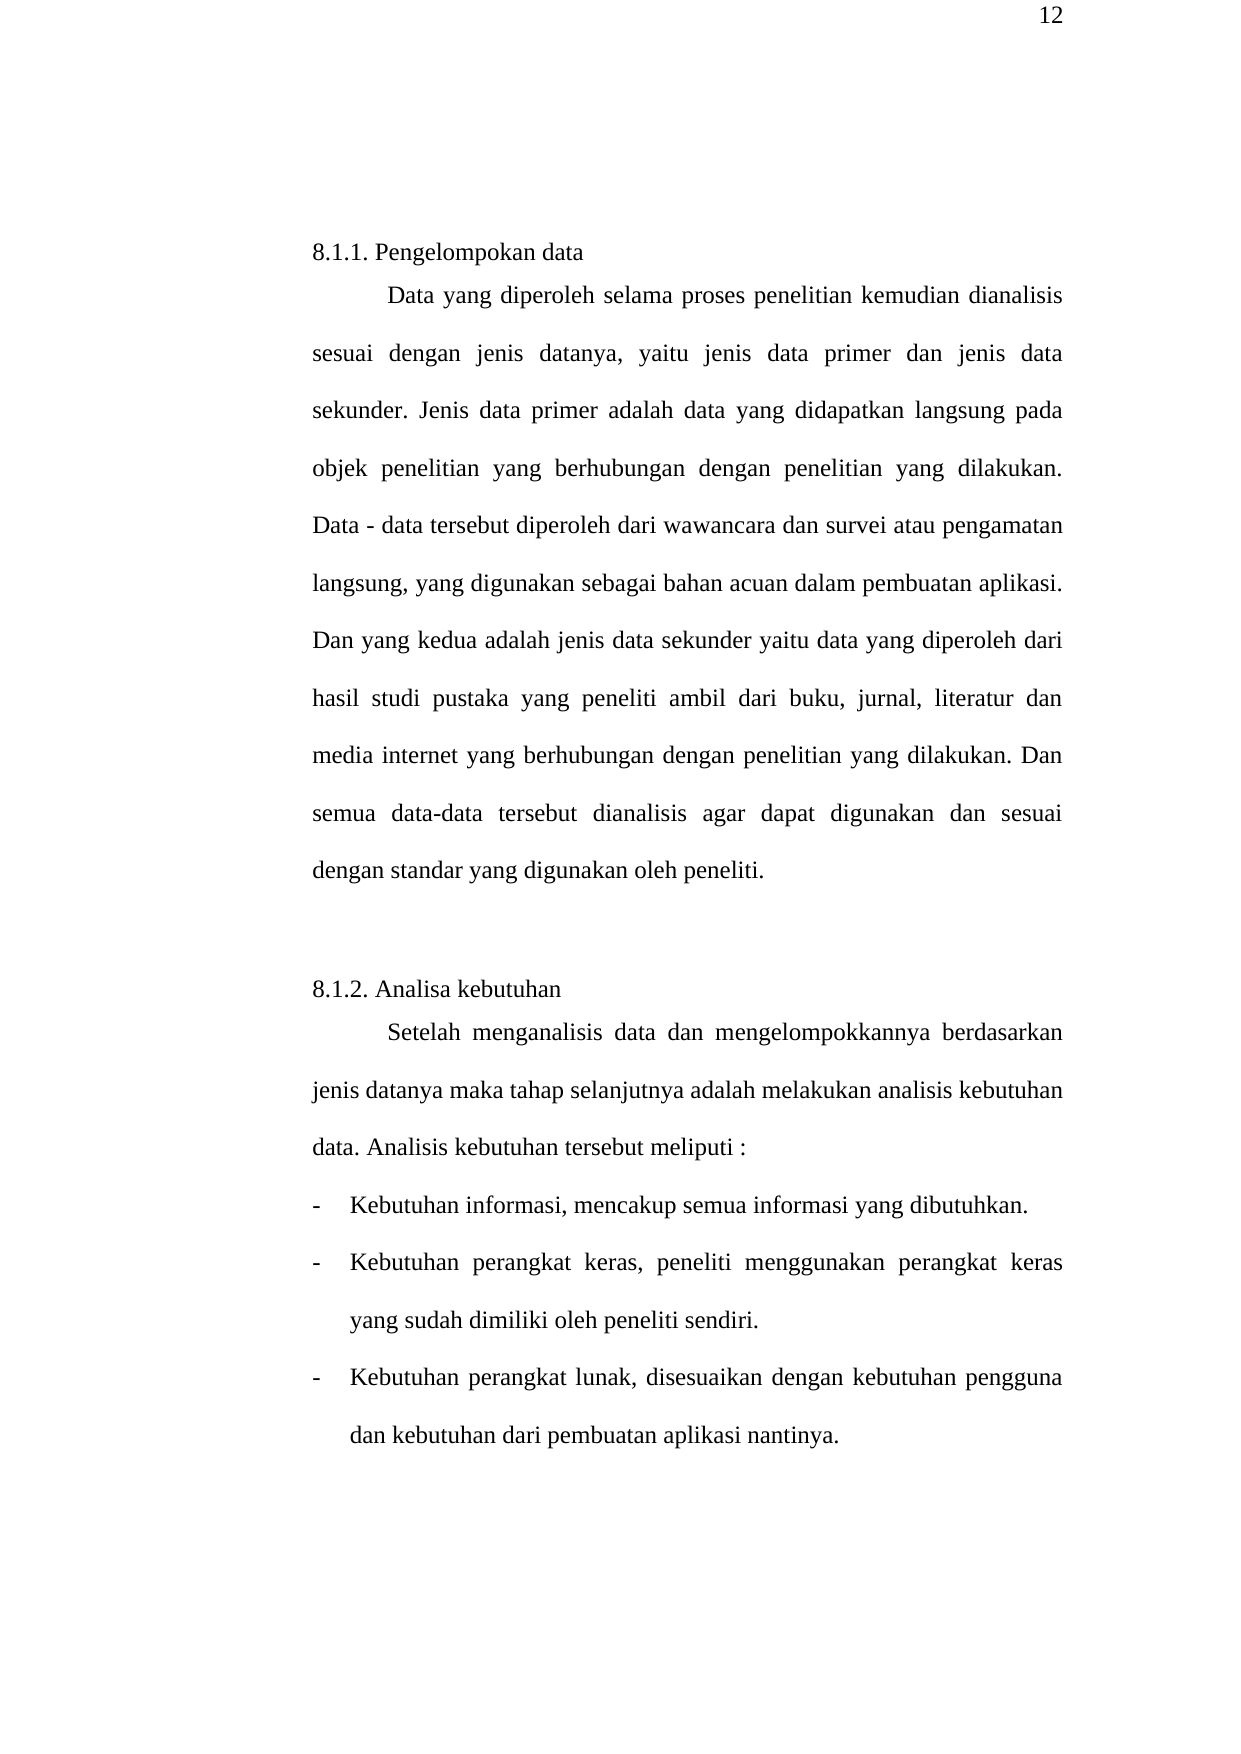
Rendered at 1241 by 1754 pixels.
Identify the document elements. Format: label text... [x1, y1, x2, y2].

list Kebutuhan perangkat keras, peneliti menggunakan perangkat keras yang sudah dimiliki oleh peneliti sendiri. [312, 1247, 1063, 1334]
text Data yang diperoleh selama proses penelitian kemudian dianalisis sesuai dengan jenis datanya, yaitu jenis data primer dan jenis data sekunder. Jenis data primer adalah data yang didapatkan langsung pada objek penelitian yang berhubungan dengan penelitian yang dilakukan. Data - data tersebut diperoleh dari wawancara dan survei atau pengamatan langsung, yang digunakan sebagai bahan acuan dalam pembuatan aplikasi. Dan yang kedua adalah jenis data sekunder yaitu data yang diperoleh dari hasil studi pustaka yang peneliti ambil dari buku, jurnal, literatur dan media internet yang berhubungan dengan penelitian yang dilakukan. Dan semua data-data tersebut dianalisis agar dapat digunakan dan sesuai dengan standar yang digunakan oleh peneliti. [312, 280, 1063, 884]
list Kebutuhan perangkat lunak, disesuaikan dengan kebutuhan pengguna dan kebutuhan dari pembuatan aplikasi nantinya. [312, 1362, 1063, 1449]
subtitle 8.1.1. Pengelompokan data [312, 237, 1063, 266]
subtitle 8.1.2. Analisa kebutuhan [312, 974, 1063, 1003]
list Kebutuhan informasi, mencakup semua informasi yang dibutuhkan. [312, 1190, 1063, 1219]
text Setelah menganalisis data dan mengelompokkannya berdasarkan jenis datanya maka tahap selanjutnya adalah melakukan analisis kebutuhan data. Analisis kebutuhan tersebut meliputi : [312, 1017, 1063, 1161]
